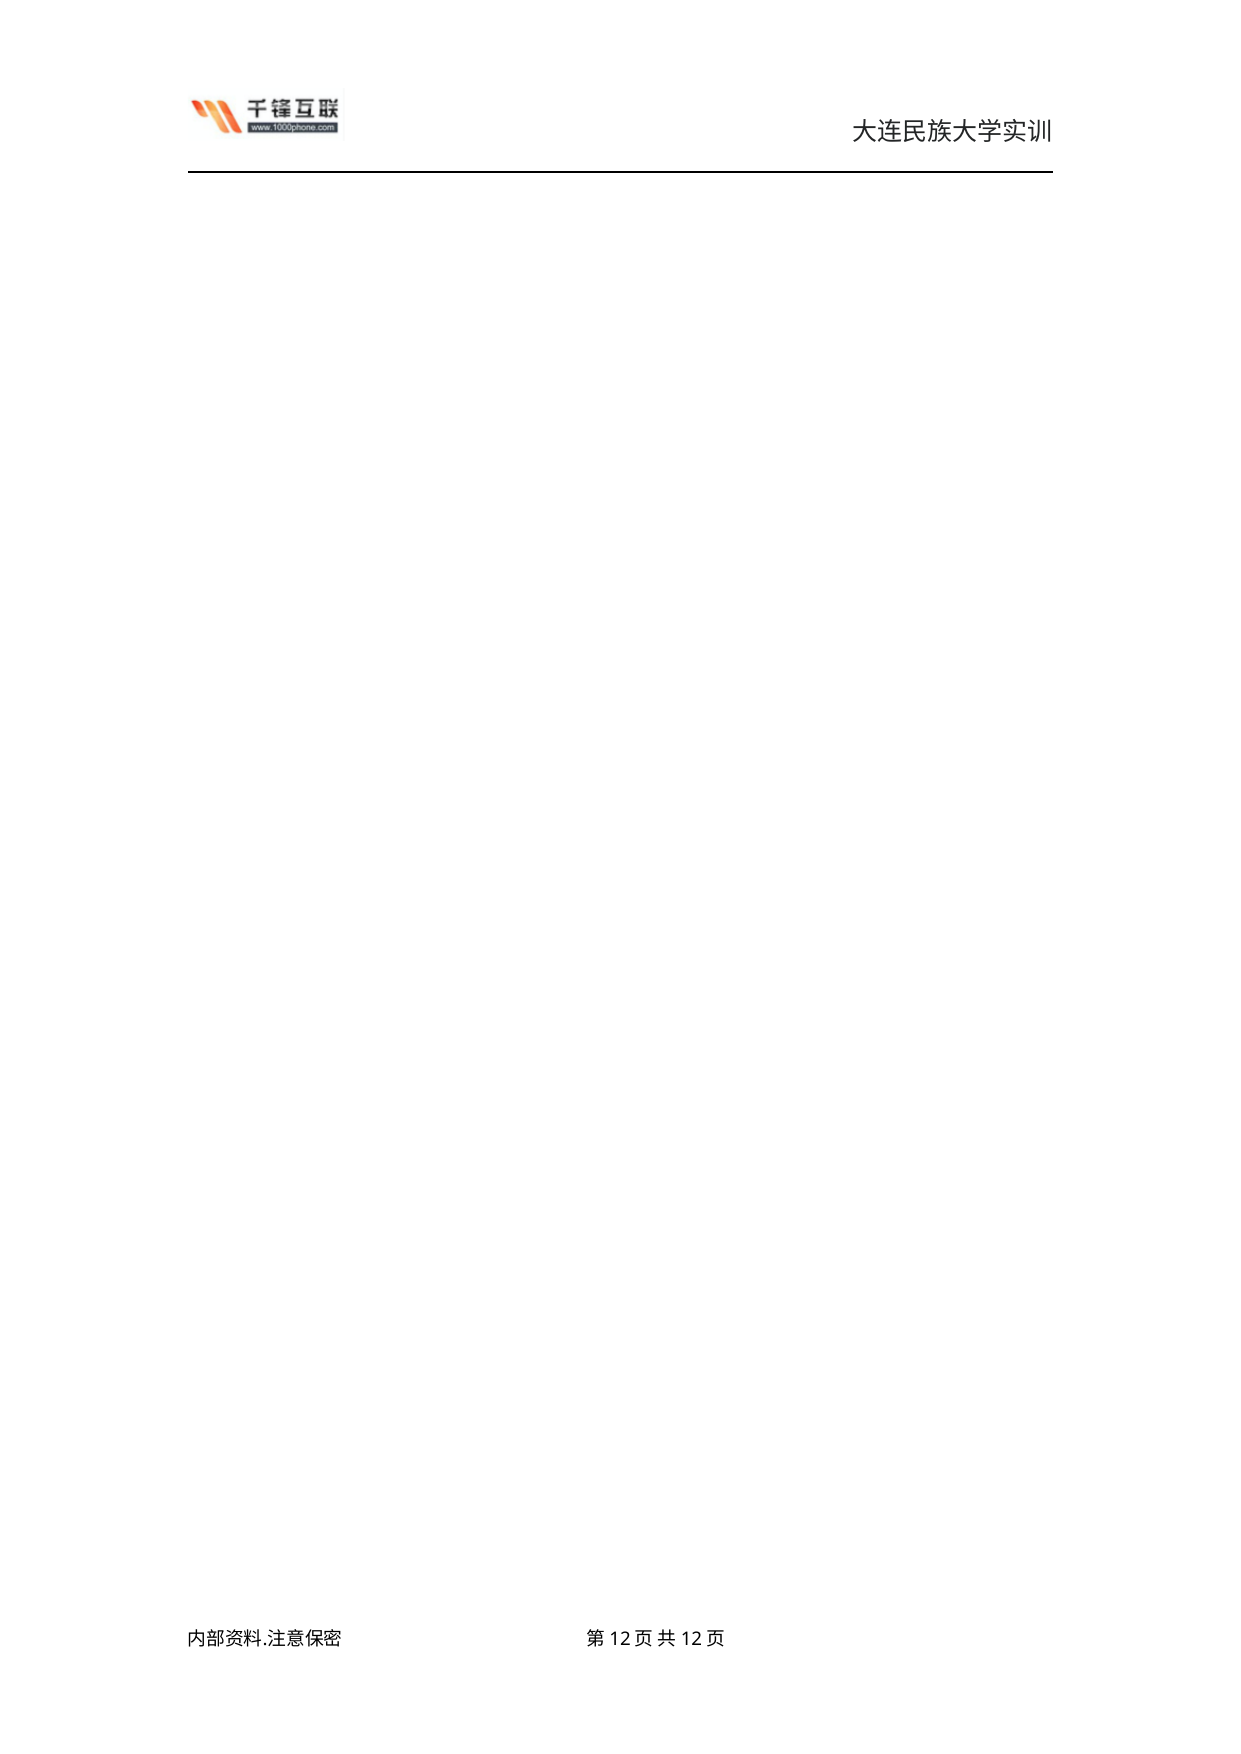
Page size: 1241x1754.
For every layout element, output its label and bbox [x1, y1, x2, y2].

picture [187, 88, 345, 141]
